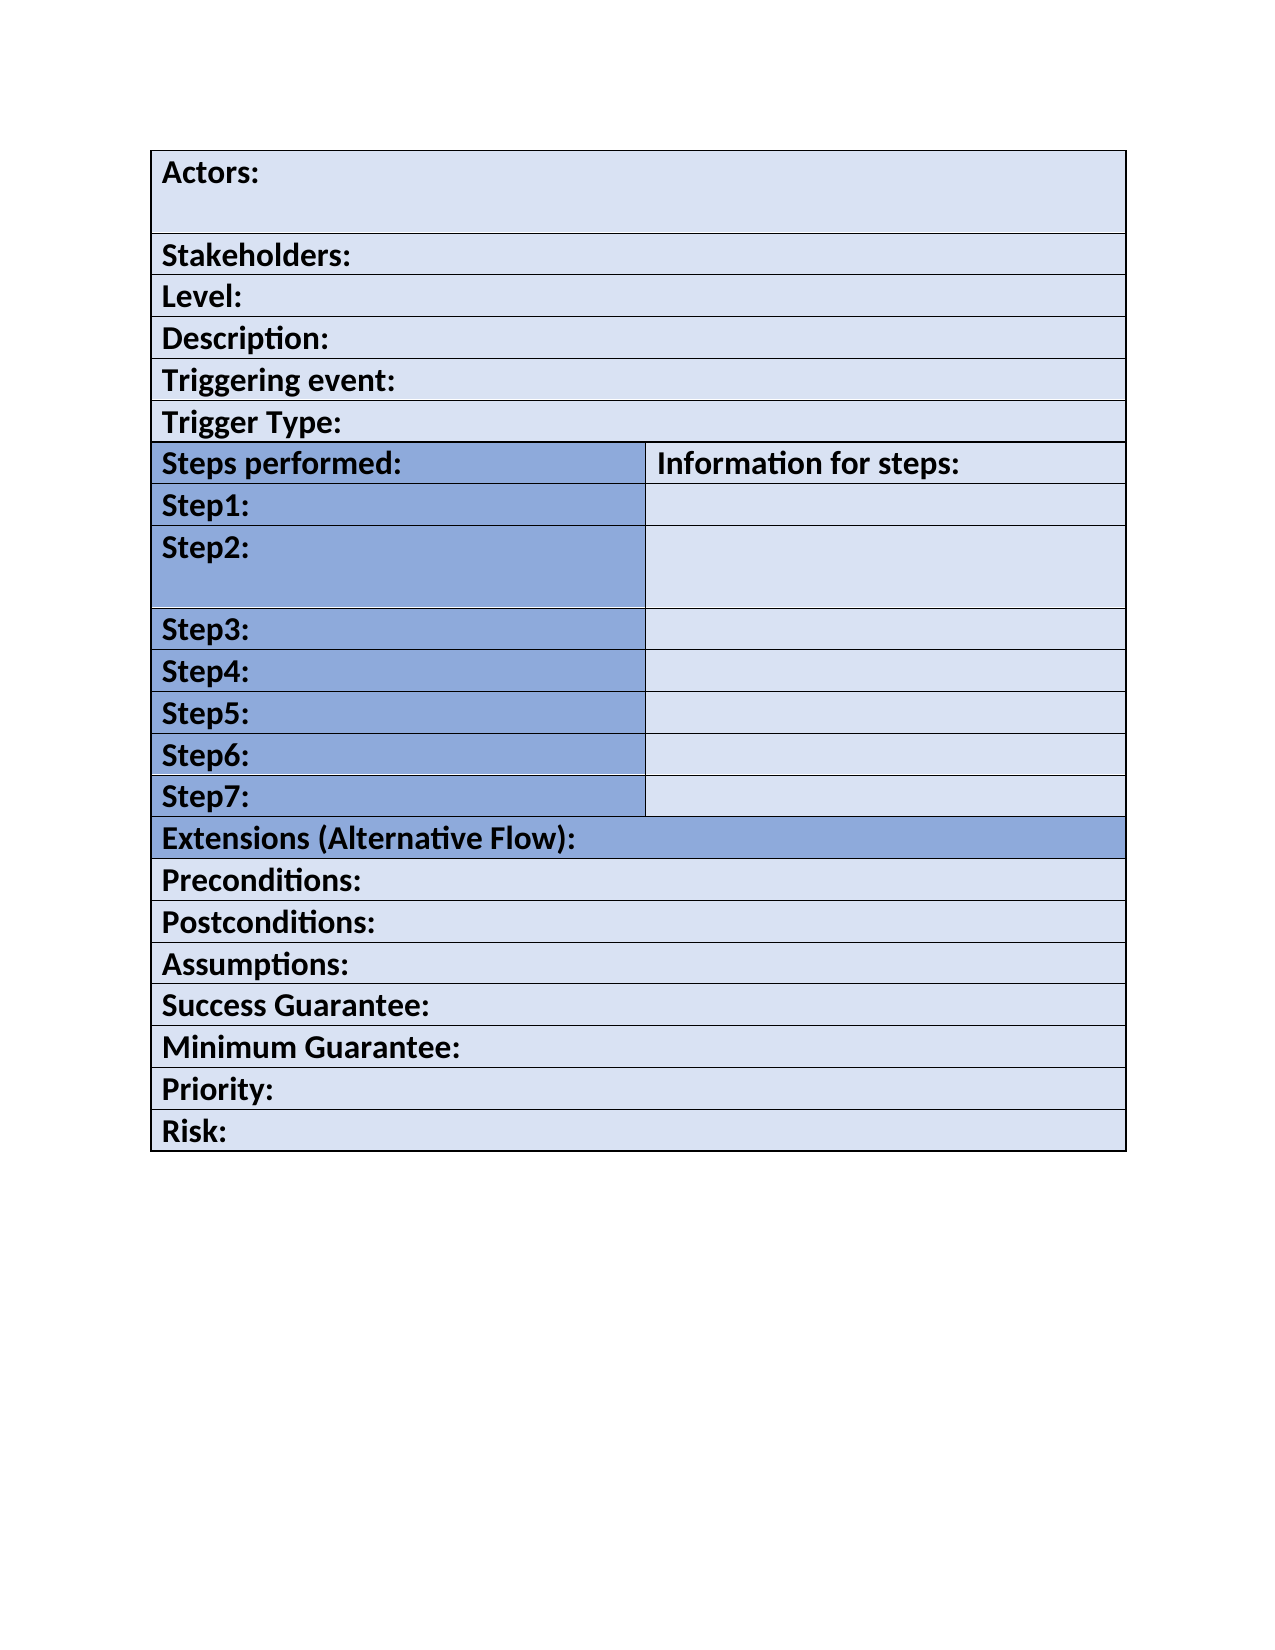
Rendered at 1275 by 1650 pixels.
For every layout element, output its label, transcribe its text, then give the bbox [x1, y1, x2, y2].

table_cell Success Guarantee: [152, 984, 1125, 1025]
table_cell [646, 650, 1125, 691]
table_cell Risk: [152, 1110, 1125, 1150]
table_cell Step7: [152, 776, 645, 816]
table_cell Information for steps: [646, 443, 1125, 483]
table_cell Stakeholders: [152, 234, 1125, 274]
table_cell Description: [152, 317, 1125, 358]
table_cell [646, 776, 1125, 816]
table_cell [646, 526, 1125, 607]
table_cell Assumptions: [152, 943, 1125, 983]
table_cell Step5: [152, 692, 645, 733]
table_cell Priority: [152, 1068, 1125, 1109]
table_cell Steps performed: [152, 443, 645, 483]
table_cell Trigger Type: [152, 401, 1125, 441]
table_cell Triggering event: [152, 359, 1125, 399]
table_cell Actors: [152, 151, 1125, 232]
table_cell Step1: [152, 484, 645, 525]
table_cell [646, 484, 1125, 525]
table_cell Preconditions: [152, 859, 1125, 900]
table_cell [646, 692, 1125, 733]
table_cell Step3: [152, 609, 645, 649]
table_cell Postconditions: [152, 901, 1125, 942]
table_cell Minimum Guarantee: [152, 1026, 1125, 1067]
table_cell Step4: [152, 650, 645, 691]
table_cell Extensions (Alternative Flow): [152, 817, 1125, 858]
table_cell [646, 734, 1125, 774]
table_cell Step6: [152, 734, 645, 774]
table_cell Level: [152, 275, 1125, 316]
table_cell Step2: [152, 526, 645, 607]
table_cell [646, 609, 1125, 649]
